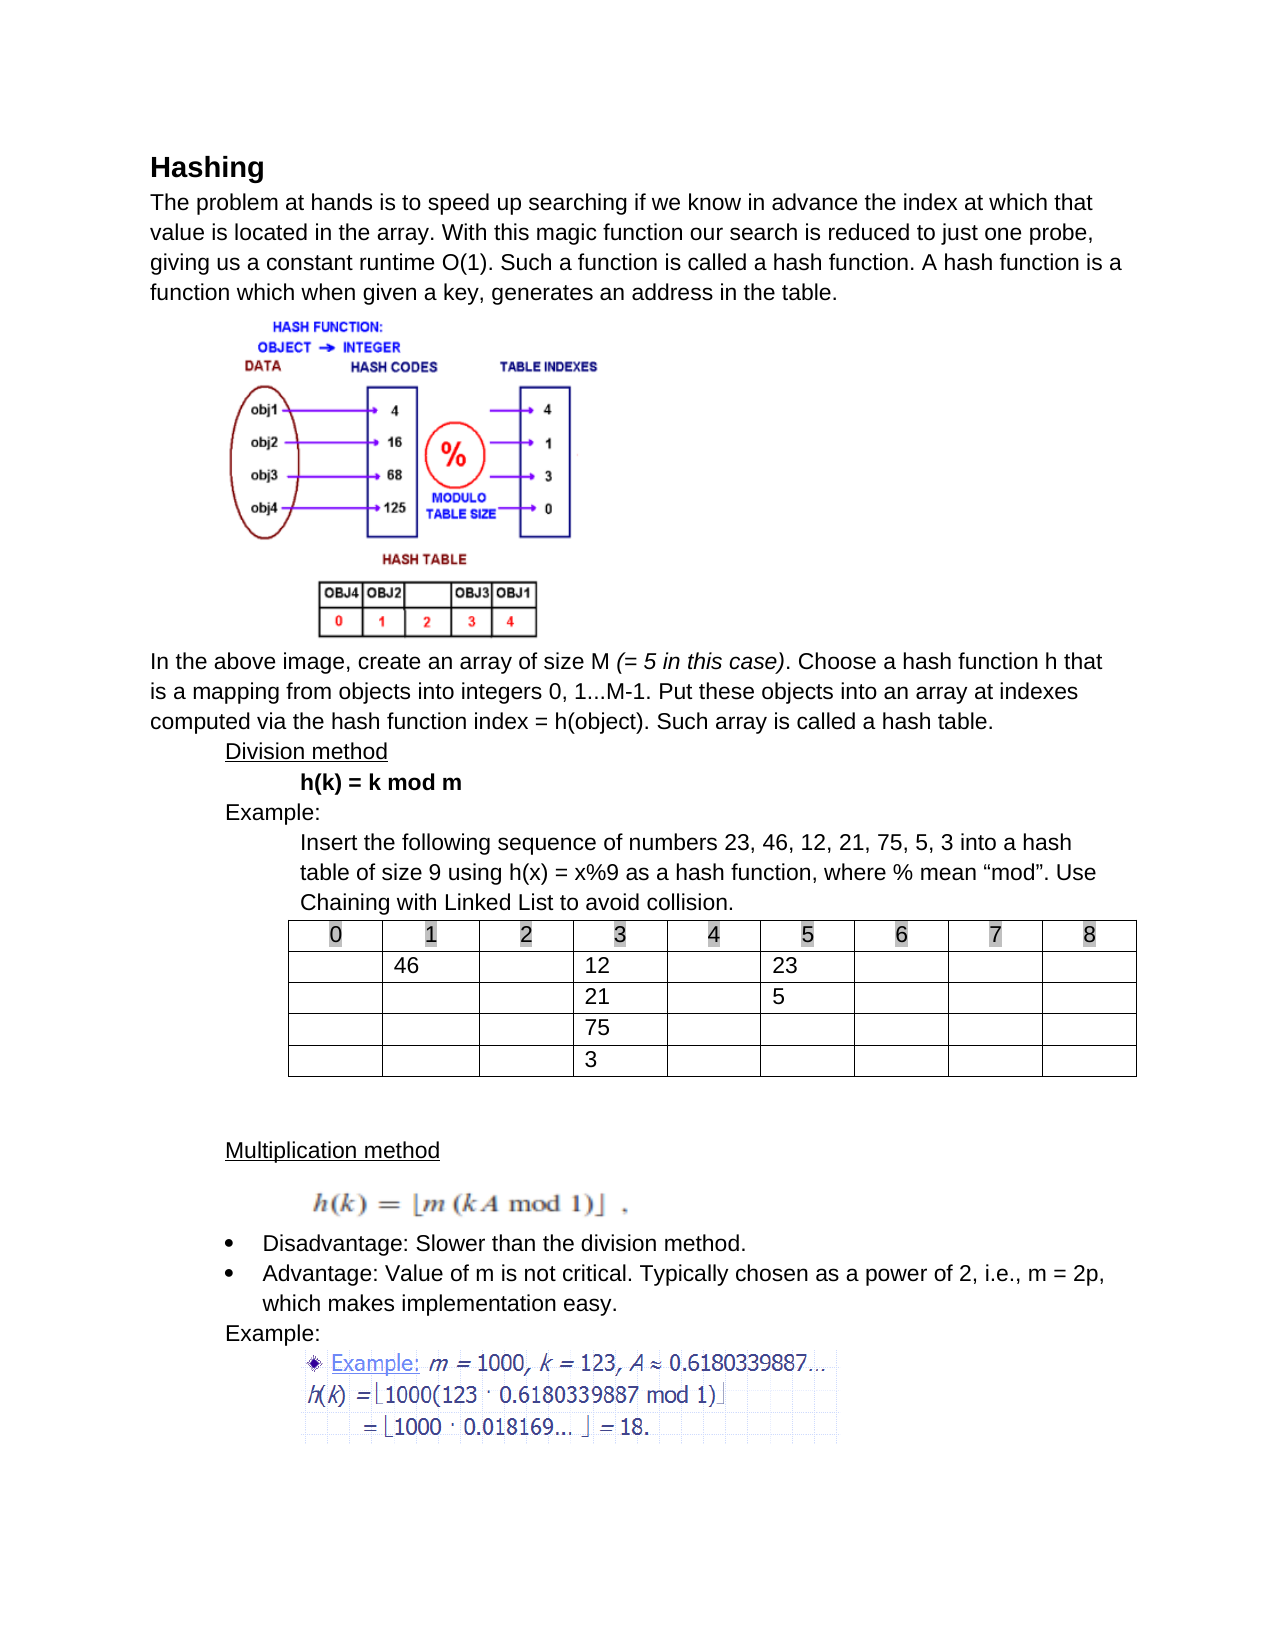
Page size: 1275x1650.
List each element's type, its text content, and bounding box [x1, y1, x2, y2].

list Disadvantage: Slower than the division method. [225, 1229, 1125, 1256]
table_header 1 [383, 921, 479, 951]
table_cell [855, 983, 948, 1013]
table_cell 5 [761, 983, 854, 1013]
table_cell [480, 1046, 573, 1076]
table_cell [668, 1046, 760, 1076]
table_header 4 [668, 921, 760, 951]
table_cell [289, 952, 382, 982]
text Multiplication method [150, 1137, 1125, 1163]
table_cell [383, 1014, 479, 1044]
table_header 3 [574, 921, 667, 951]
table_header 6 [855, 921, 948, 951]
table_cell [855, 1046, 948, 1076]
table_cell [1043, 1014, 1136, 1044]
table_cell [668, 1014, 760, 1044]
table_cell [383, 1046, 479, 1076]
table_cell [949, 1014, 1042, 1044]
picture [300, 1176, 638, 1231]
table_cell 3 [574, 1046, 667, 1076]
table_cell 21 [574, 983, 667, 1013]
table_cell [855, 952, 948, 982]
table_cell [761, 1046, 854, 1076]
table_cell [383, 983, 479, 1013]
table_cell [949, 1046, 1042, 1076]
text h(k) = k mod m [150, 768, 1125, 795]
text In the above image, create an array of size M (= 5 in this case). Choose a hash function h that is a mapping from objects into integers 0, 1...M-1. Put these objects into an array at indexes computed via the hash function index = h(object). Such array is called a hash table. [150, 648, 1125, 734]
table_cell [289, 1046, 382, 1076]
text Hashing [150, 150, 1125, 183]
table_header 7 [949, 921, 1042, 951]
text Division method [150, 738, 1125, 764]
table_header 5 [761, 921, 854, 951]
table_cell 23 [761, 952, 854, 982]
text Example: [150, 1320, 1125, 1346]
table_header 2 [480, 921, 573, 951]
table_cell [480, 983, 573, 1013]
table_cell [1043, 952, 1136, 982]
table_cell [949, 952, 1042, 982]
table_cell [480, 1014, 573, 1044]
table_cell [289, 1014, 382, 1044]
table_cell 75 [574, 1014, 667, 1044]
table_header 0 [289, 921, 382, 951]
list Advantage: Value of m is not critical. Typically chosen as a power of 2, i.e., m = 2p, which makes implementation easy. [225, 1260, 1125, 1316]
picture [225, 309, 610, 644]
text Example: [150, 799, 1125, 825]
table_cell [668, 983, 760, 1013]
text The problem at hands is to speed up searching if we know in advance the index at which that value is located in the array. With this magic function our search is reduced to just one probe, giving us a constant runtime O(1). Such a function is called a hash function. A hash function is a function which when given a key, generates an address in the table. [150, 188, 1125, 306]
table_cell [1043, 1046, 1136, 1076]
table_cell [1043, 983, 1136, 1013]
table_cell [480, 952, 573, 982]
table_cell [289, 983, 382, 1013]
text Insert the following sequence of numbers 23, 46, 12, 21, 75, 5, 3 into a hash table of size 9 using h(x) = x%9 as a hash function, where % mean “mod”. Use Chaining with Linked List to avoid collision. [300, 829, 1125, 916]
table_cell [949, 983, 1042, 1013]
table_cell [855, 1014, 948, 1044]
table_cell [761, 1014, 854, 1044]
picture [300, 1350, 841, 1444]
table_cell 46 [383, 952, 479, 982]
table_header 8 [1043, 921, 1136, 951]
table_cell [668, 952, 760, 982]
table_cell 12 [574, 952, 667, 982]
